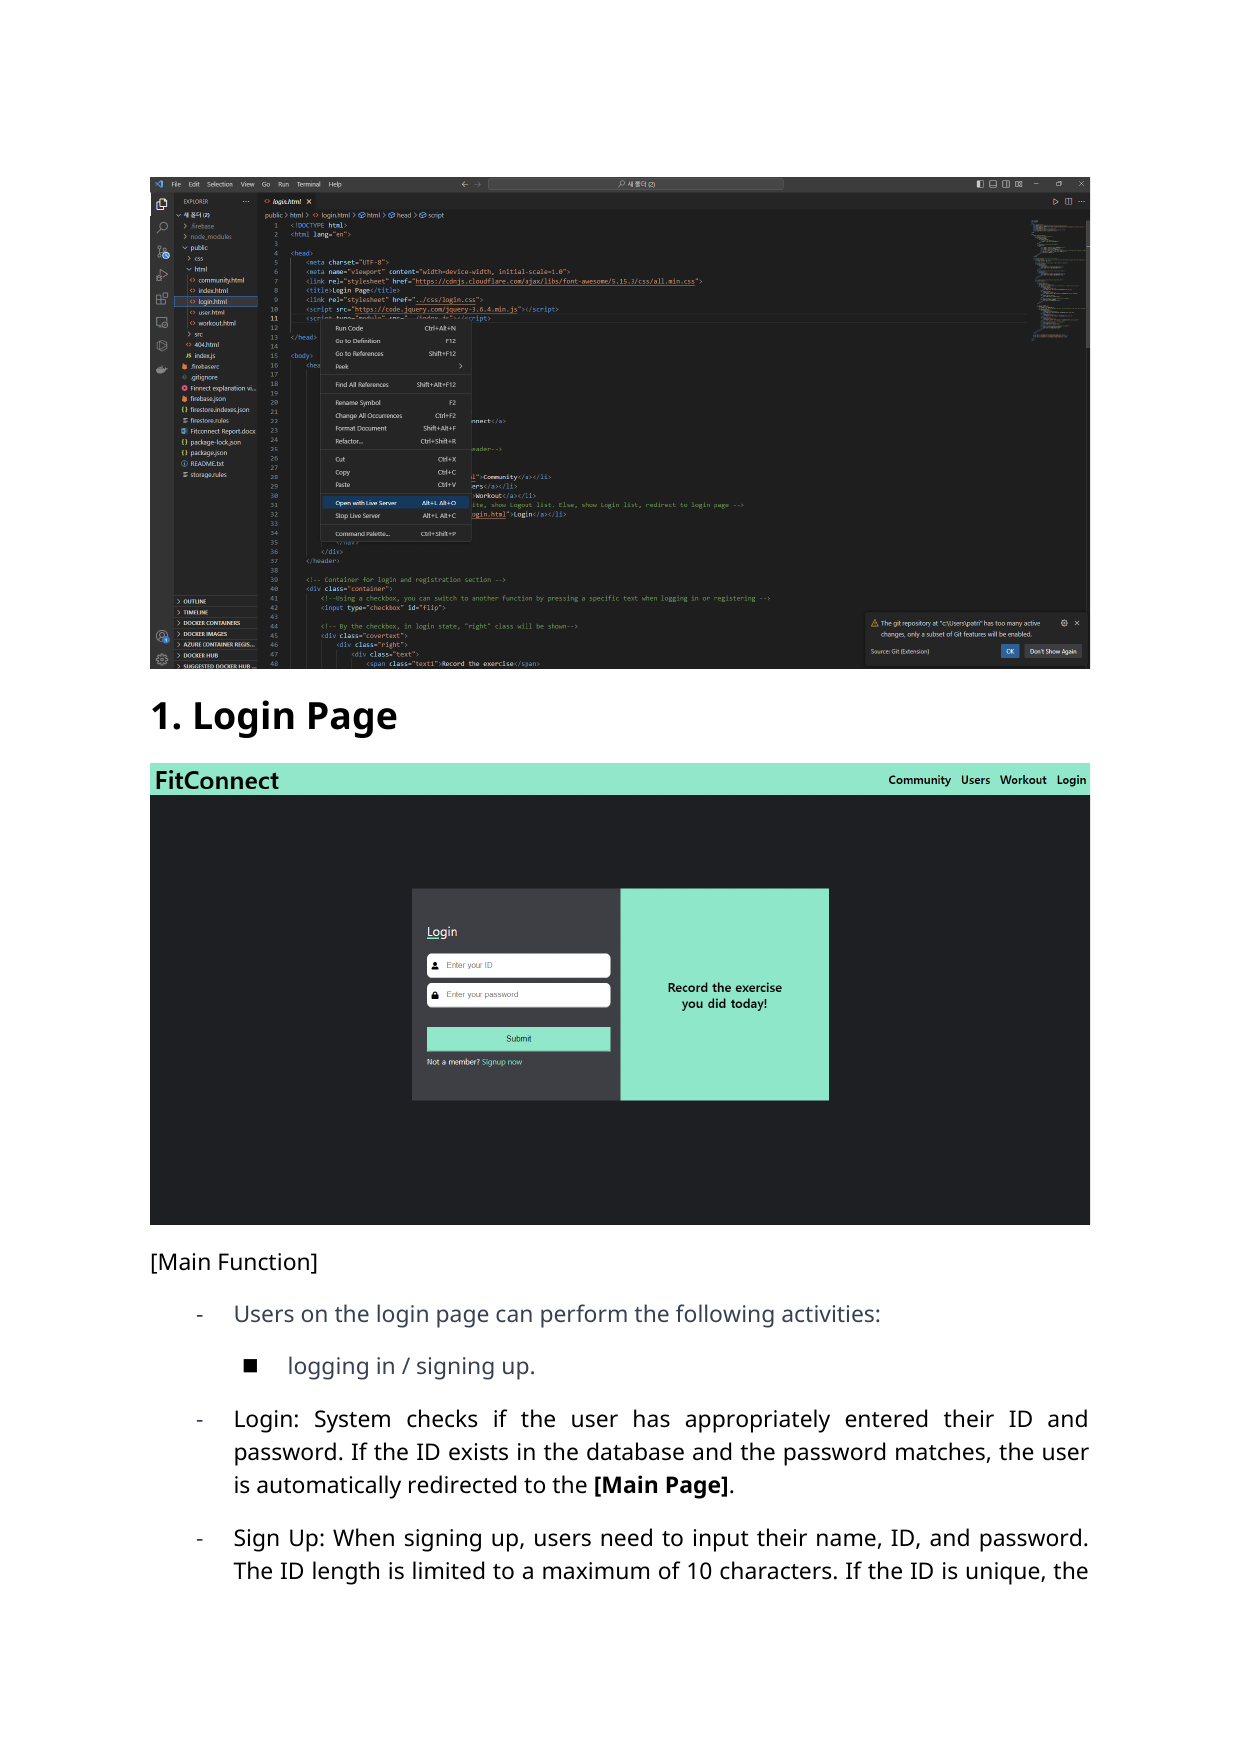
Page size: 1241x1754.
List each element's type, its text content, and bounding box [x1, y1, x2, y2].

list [196, 1522, 1090, 1586]
picture [150, 177, 1091, 669]
text [Main Function] [150, 1246, 1090, 1277]
list Users on the login page can perform the following activities: [196, 1298, 1090, 1329]
picture [150, 763, 1091, 1225]
list logging in / signing up. [242, 1350, 1090, 1381]
text 1. Login Page [150, 690, 1090, 741]
list Login: System checks if the user has appropriately entered their ID and password. If the ID exists in the database and the password matches, the user is automatically redirected to the [Main Page]. [196, 1402, 1090, 1501]
